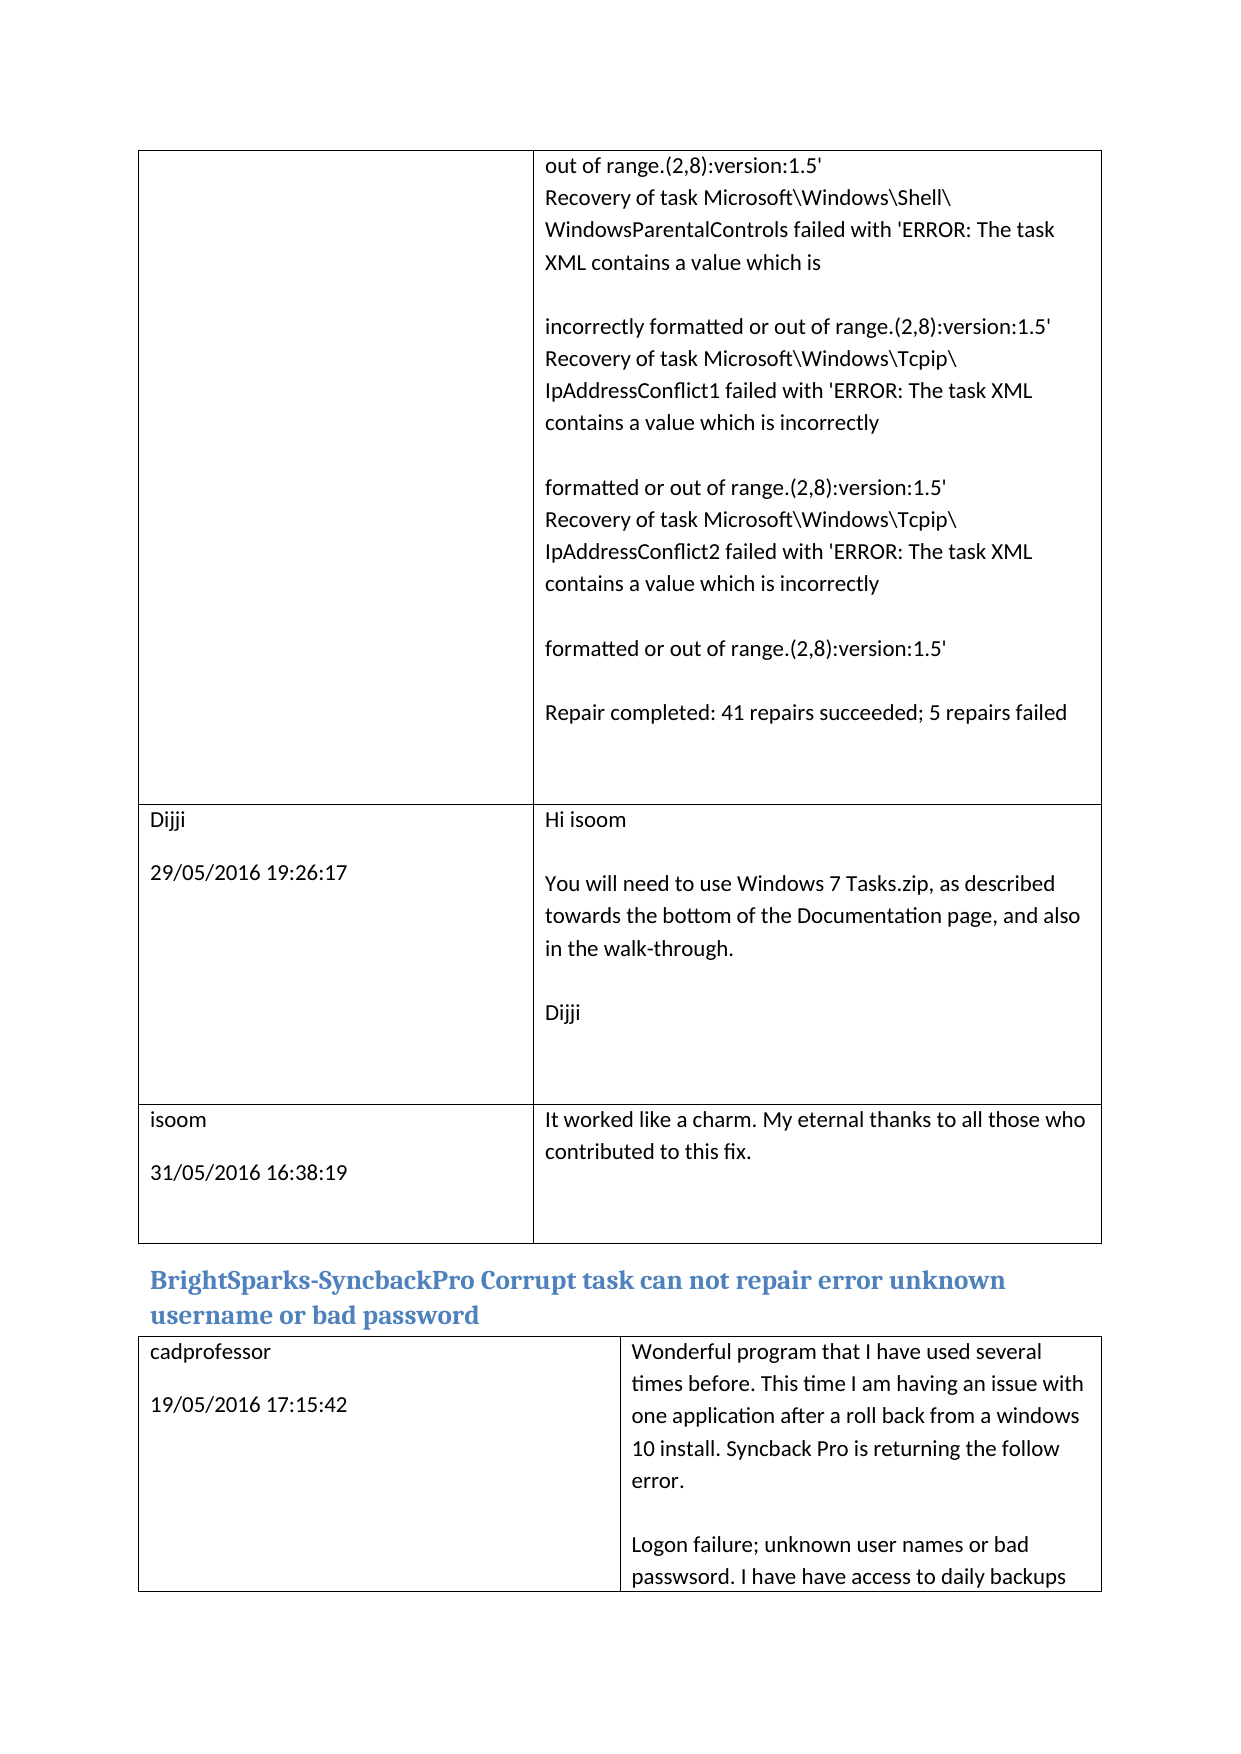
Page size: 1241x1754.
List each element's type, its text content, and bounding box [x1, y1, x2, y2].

table_cell Hi isoom You will need to use Windows 7 Tasks.zip, as described towards the bottom of the Documentation page, and also in the walk-through. Dijji [534, 805, 1101, 1104]
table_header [139, 151, 533, 804]
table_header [139, 1337, 620, 1591]
table_cell Dijji 29/05/2016 19:26:17 [139, 805, 533, 1104]
table_cell isoom 31/05/2016 16:38:19 [139, 1105, 533, 1243]
table_cell It worked like a charm. My eternal thanks to all those who contributed to this fix. [534, 1105, 1101, 1243]
subtitle BrightSparks-SyncbackPro Corrupt task can not repair error unknown username or bad password [150, 1265, 1090, 1332]
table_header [621, 1337, 1101, 1591]
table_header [534, 151, 1101, 804]
